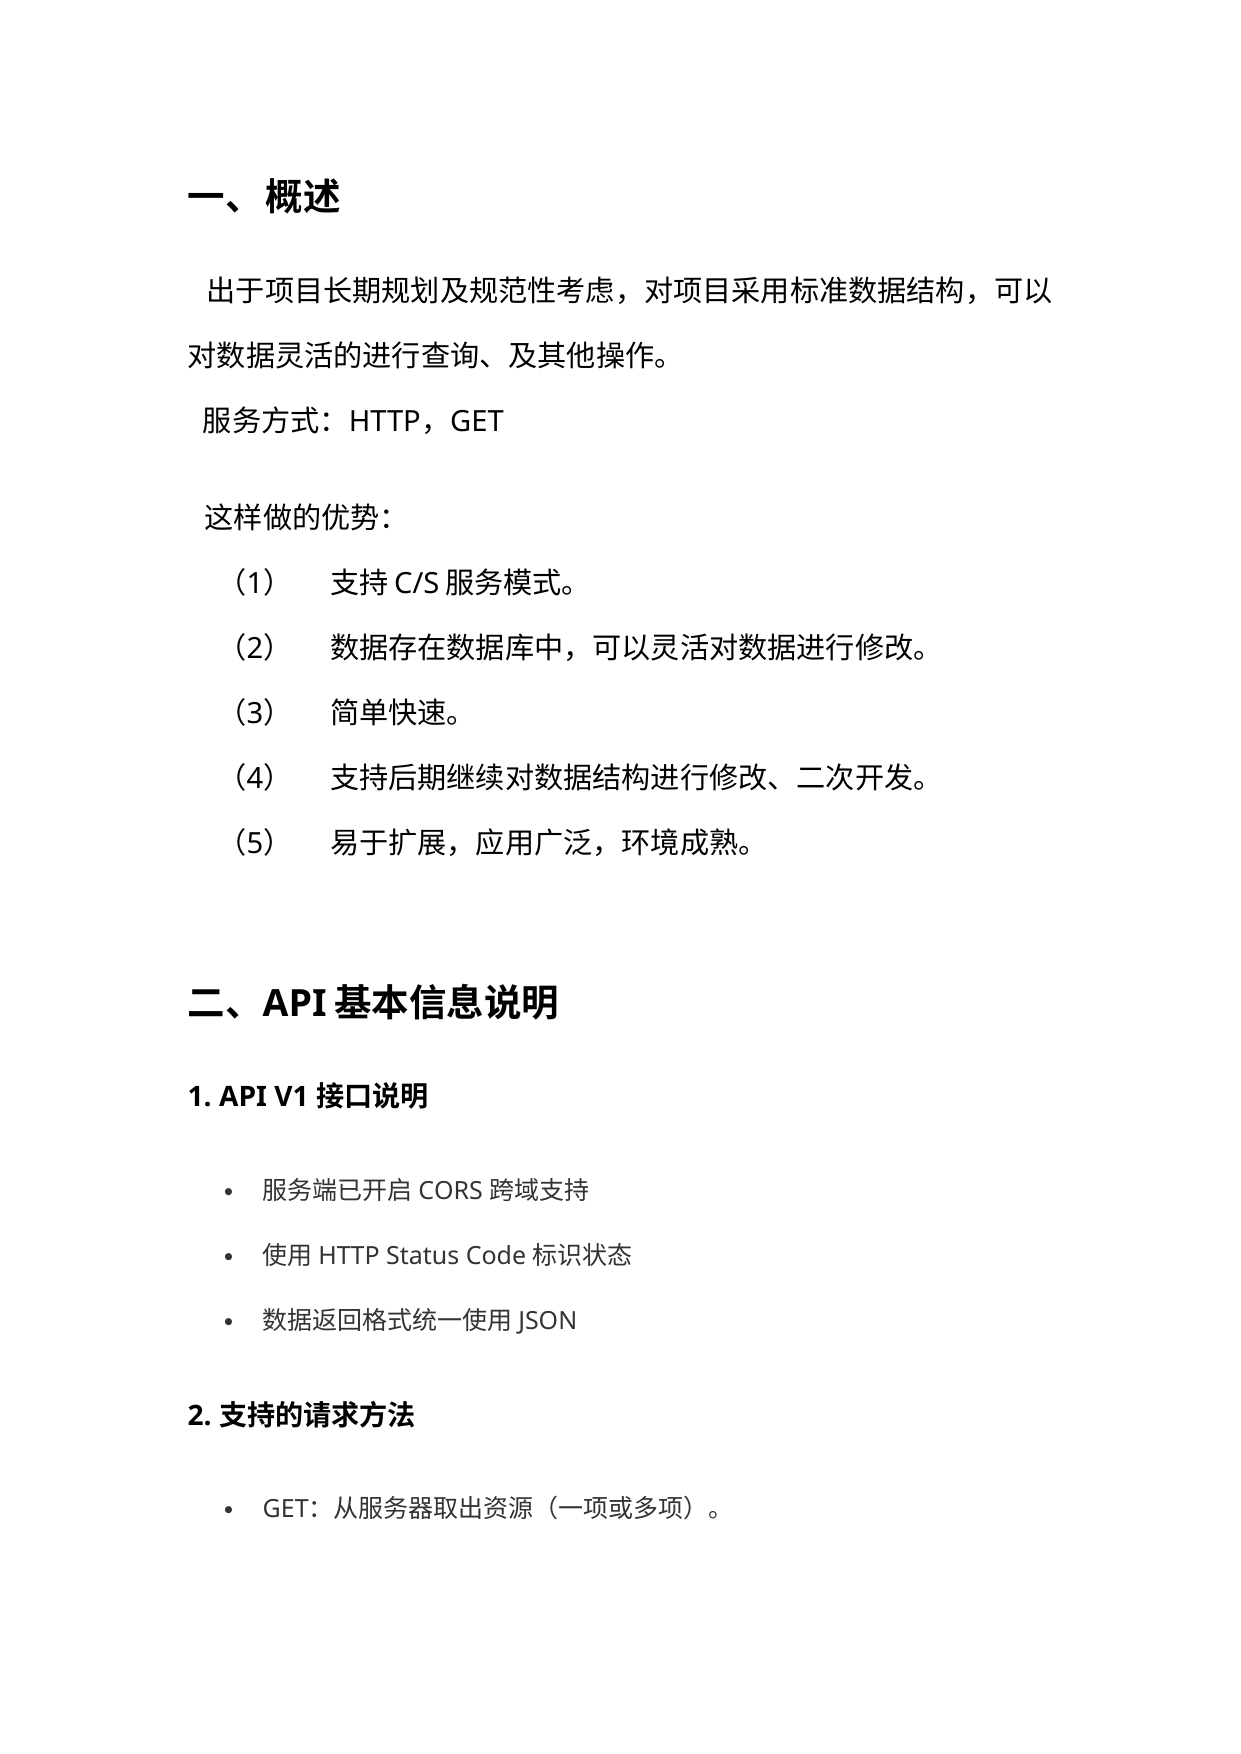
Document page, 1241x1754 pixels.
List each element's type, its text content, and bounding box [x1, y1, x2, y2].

text 出于项目长期规划及规范性考虑，对项目采用标准数据结构，可以对数据灵活的进行查询、及其他操作。 [187, 256, 1053, 386]
list 使用 HTTP Status Code 标识状态 [225, 1221, 1053, 1286]
subtitle 1. API V1 接口说明 [187, 1062, 1053, 1127]
list 支持后期继续对数据结构进行修改、二次开发。 [217, 744, 1053, 809]
list 数据返回格式统一使用 JSON [225, 1286, 1053, 1351]
list GET：从服务器取出资源（一项或多项）。 [225, 1474, 1053, 1539]
list 易于扩展，应用广泛，环境成熟。 [217, 809, 1053, 874]
list 服务端已开启 CORS 跨域支持 [225, 1156, 1053, 1221]
subtitle 2. 支持的请求方法 [187, 1380, 1053, 1445]
text 服务方式：HTTP，GET [187, 386, 1053, 451]
list 简单快速。 [217, 679, 1053, 744]
text 这样做的优势： [187, 484, 1053, 549]
list 数据存在数据库中，可以灵活对数据进行修改。 [217, 614, 1053, 679]
subtitle 二、API基本信息说明 [187, 968, 1053, 1033]
subtitle 概述 [187, 162, 1053, 227]
list 支持C/S服务模式。 [217, 549, 1053, 614]
